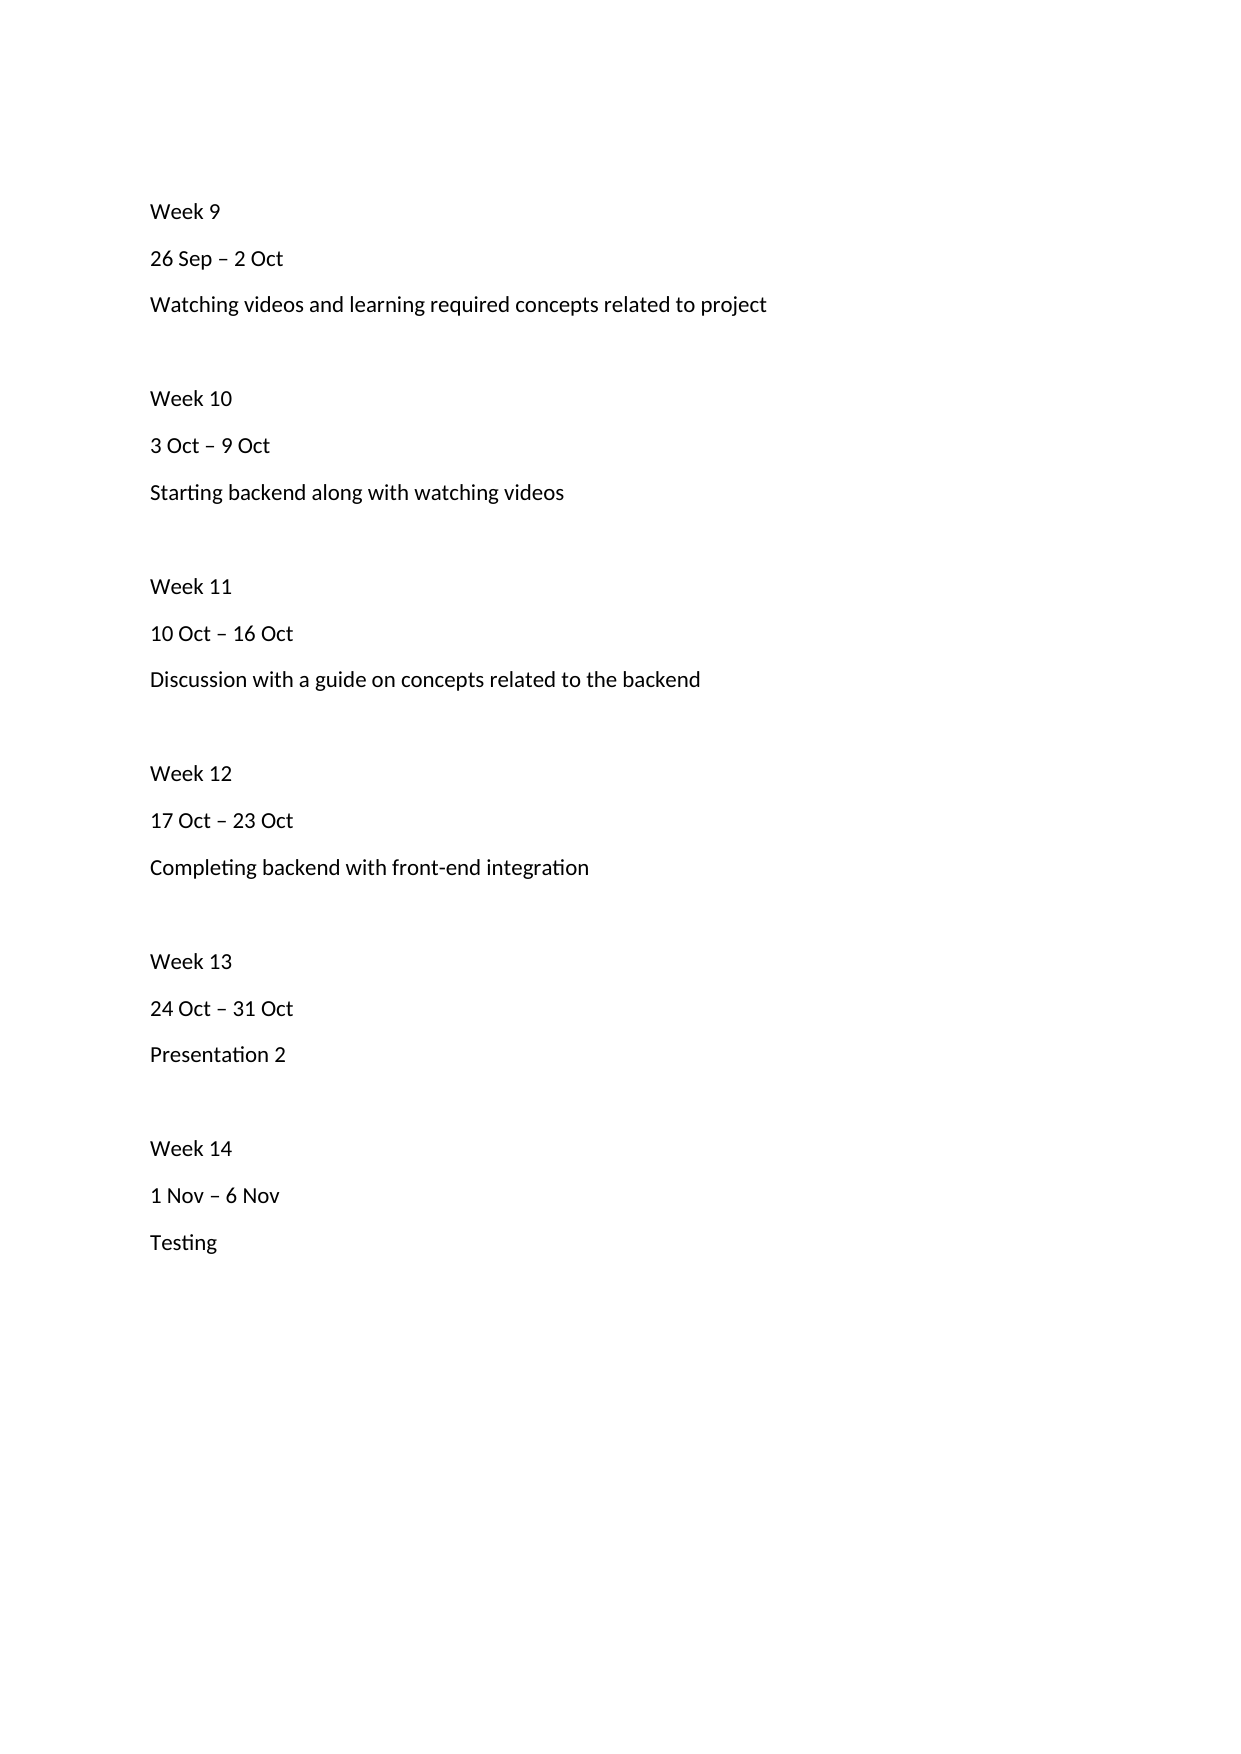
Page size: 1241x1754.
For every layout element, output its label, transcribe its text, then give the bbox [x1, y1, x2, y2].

text Completing backend with front-end integration [150, 853, 1090, 881]
text 24 Oct – 31 Oct [150, 994, 1090, 1022]
text Starting backend along with watching videos [150, 478, 1090, 506]
text 10 Oct – 16 Oct [150, 619, 1090, 647]
text Week 11 [150, 572, 1090, 600]
text 17 Oct – 23 Oct [150, 806, 1090, 834]
text 26 Sep – 2 Oct [150, 244, 1090, 272]
text Watching videos and learning required concepts related to project [150, 291, 1090, 319]
text Week 12 [150, 759, 1090, 787]
text Discussion with a guide on concepts related to the backend [150, 666, 1090, 694]
text Week 13 [150, 947, 1090, 975]
text Week 9 [150, 197, 1090, 225]
text Week 10 [150, 384, 1090, 412]
text 3 Oct – 9 Oct [150, 431, 1090, 459]
text 1 Nov – 6 Nov [150, 1181, 1090, 1209]
text Testing [150, 1228, 1090, 1256]
text Week 14 [150, 1134, 1090, 1162]
text Presentation 2 [150, 1041, 1090, 1069]
